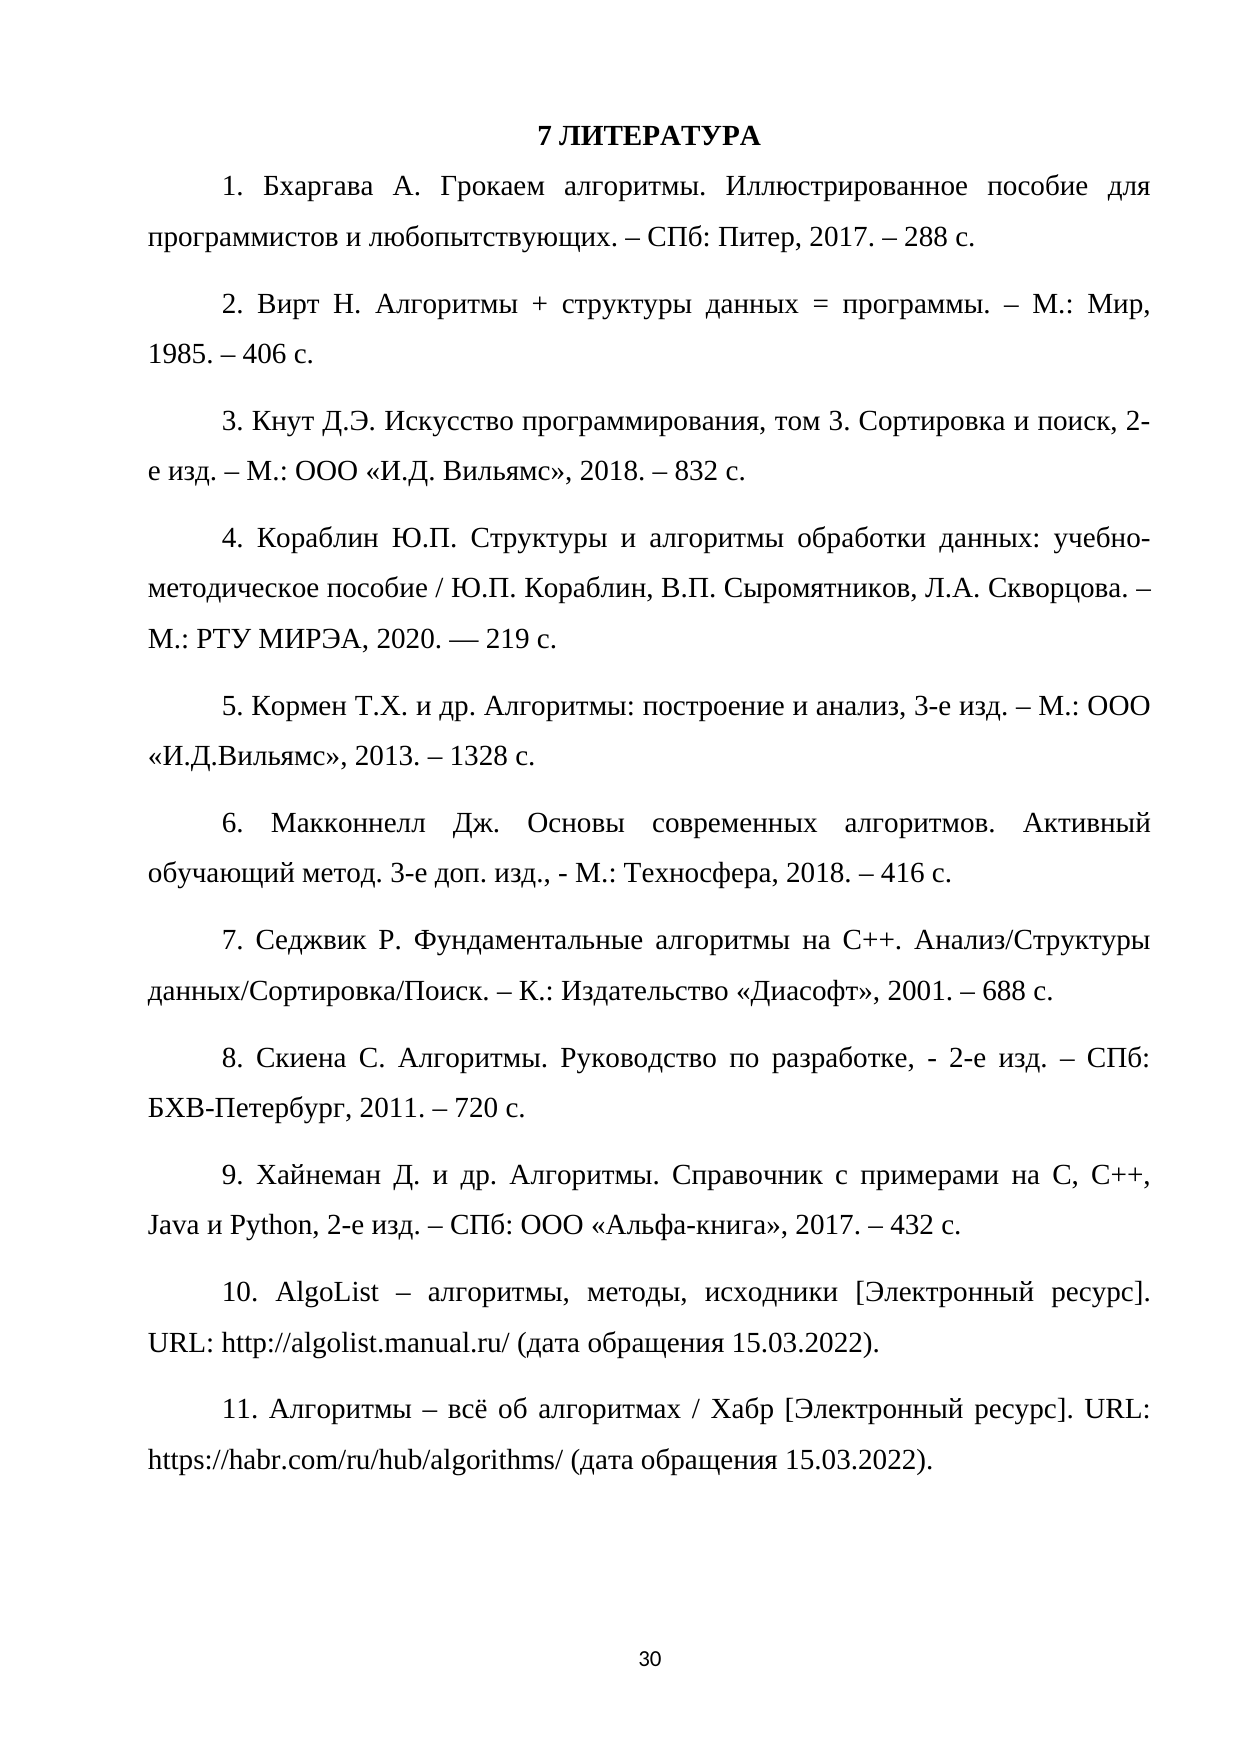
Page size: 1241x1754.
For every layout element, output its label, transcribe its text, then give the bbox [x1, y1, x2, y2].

text 1. Бхаргава А. Грокаем алгоритмы. Иллюстрированное пособие для программистов и любопытствующих. – СПб: Питер, 2017. – 288 с. [148, 168, 1152, 252]
text 5. Кормен Т.Х. и др. Алгоритмы: построение и анализ, 3-е изд. – М.: ООО «И.Д.Вильямс», 2013. – 1328 с. [148, 688, 1152, 772]
text 4. Кораблин Ю.П. Структуры и алгоритмы обработки данных: учебно-методическое пособие / Ю.П. Кораблин, В.П. Сыромятников, Л.А. Скворцова. – М.: РТУ МИРЭА, 2020. — 219 с. [148, 520, 1152, 654]
text 6. Макконнелл Дж. Основы современных алгоритмов. Активный обучающий метод. 3-е доп. изд., - М.: Техносфера, 2018. – 416 с. [148, 805, 1152, 889]
text 9. Хайнеман Д. и др. Алгоритмы. Справочник с примерами на C, C++, Java и Python, 2-е изд. – СПб: ООО «Альфа-книга», 2017. – 432 с. [148, 1157, 1152, 1241]
text 8. Скиена С. Алгоритмы. Руководство по разработке, - 2-е изд. – СПб: БХВ-Петербург, 2011. – 720 с. [148, 1040, 1152, 1124]
text 7. Седжвик Р. Фундаментальные алгоритмы на C++. Анализ/Структуры данных/Сортировка/Поиск. – К.: Издательство «Диасофт», 2001. – 688 с. [148, 922, 1152, 1006]
text 2. Вирт Н. Алгоритмы + структуры данных = программы. – М.: Мир, 1985. – 406 с. [148, 286, 1152, 369]
subtitle 7 ЛИТЕРАТУРА [146, 118, 1152, 152]
text 10. AlgoList – алгоритмы, методы, исходники [Электронный ресурс]. URL: http://algolist.manual.ru/ (дата обращения 15.03.2022). [148, 1274, 1152, 1358]
text 3. Кнут Д.Э. Искусство программирования, том 3. Сортировка и поиск, 2-е изд. – М.: ООО «И.Д. Вильямс», 2018. – 832 с. [148, 403, 1152, 487]
text 11. Алгоритмы – всё об алгоритмах / Хабр [Электронный ресурс]. URL: https://habr.com/ru/hub/algorithms/ (дата обращения 15.03.2022). [148, 1392, 1152, 1476]
